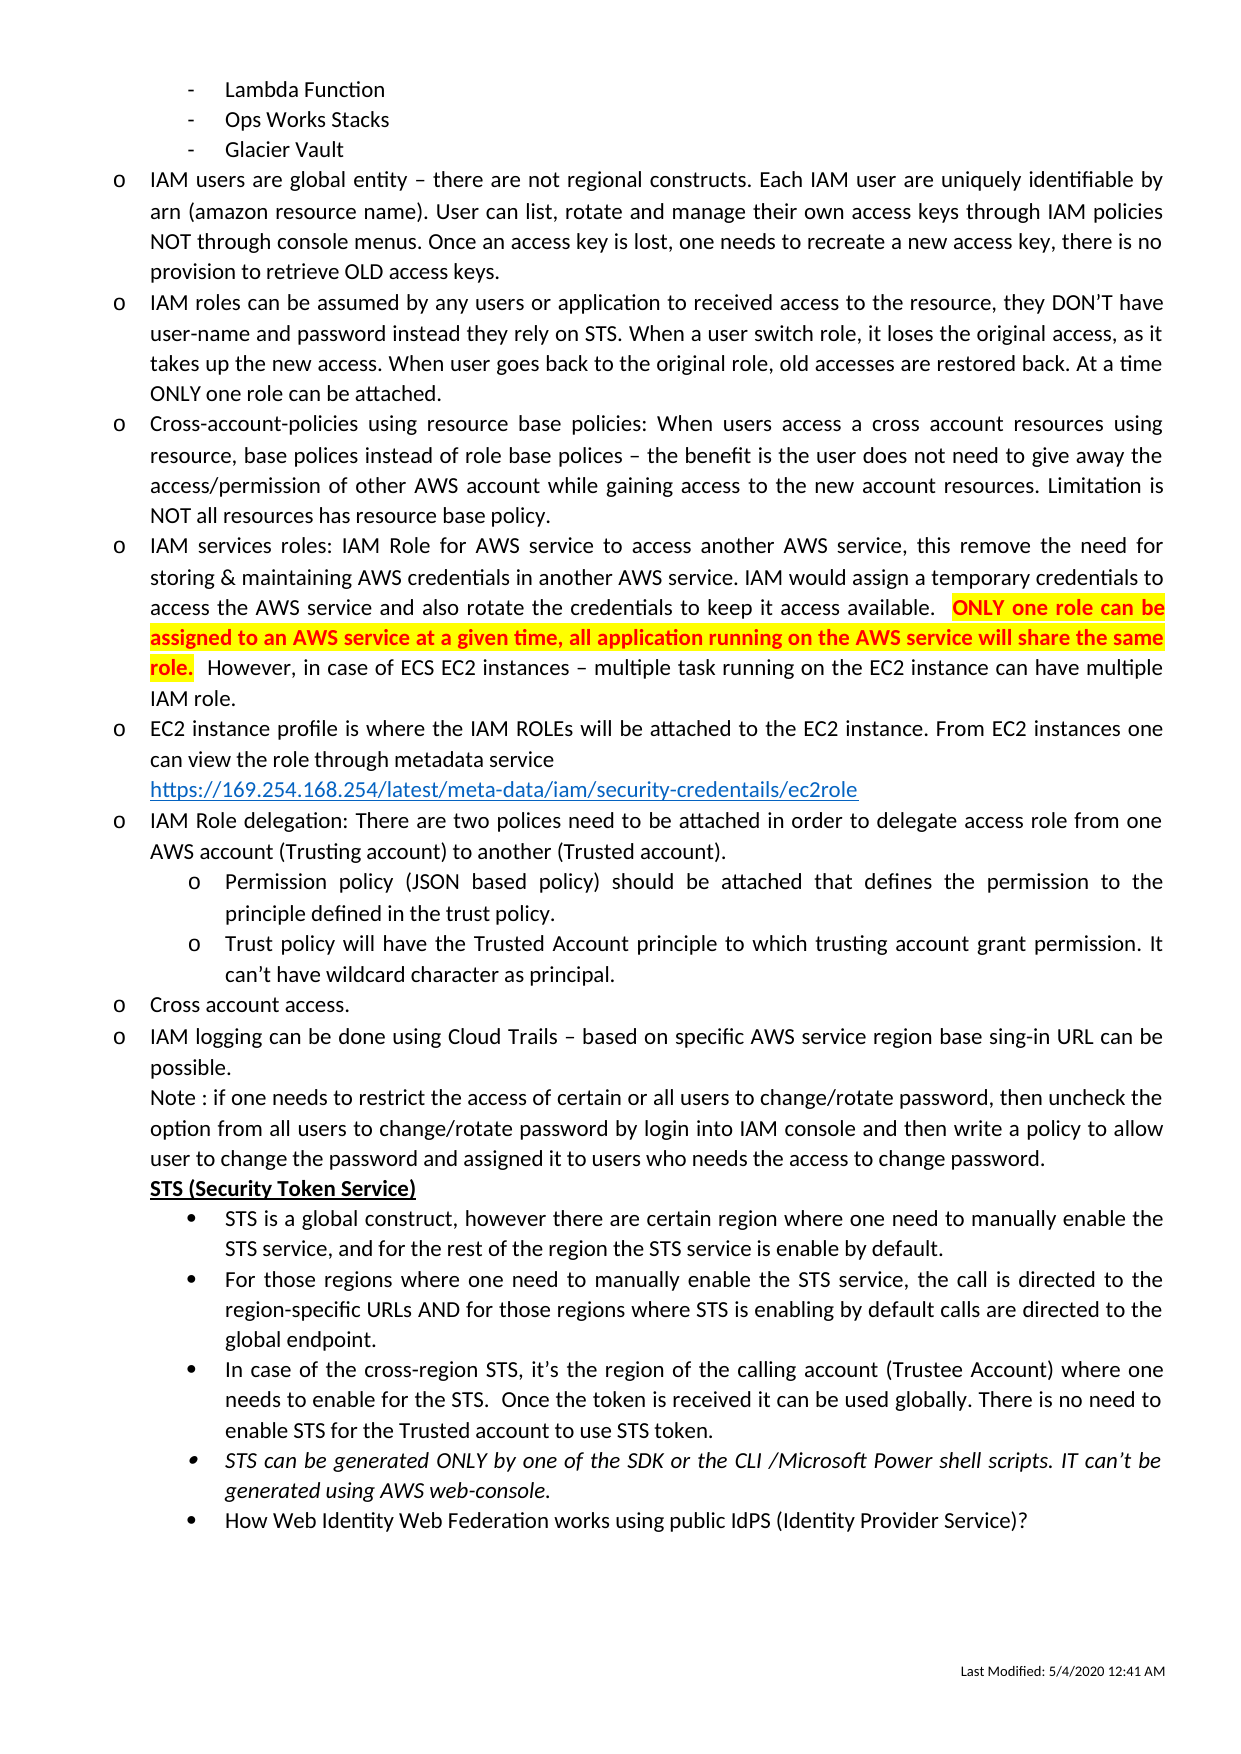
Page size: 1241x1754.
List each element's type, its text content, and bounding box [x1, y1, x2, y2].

list STS is a global construct, however there are certain region where one need to manually enable the STS service, and for the rest of the region the STS service is enable by default. [187, 1204, 1165, 1262]
list STS (Security Token Service) [150, 1174, 1165, 1202]
list IAM roles can be assumed by any users or application to received access to the resource, they DON’T have user-name and password instead they rely on STS. When a user switch role, it loses the original access, as it takes up the new access. When user goes back to the original role, old accesses are restored back. At a time ONLY one role can be attached. [112, 288, 1165, 407]
list IAM services roles: IAM Role for AWS service to access another AWS service, this remove the need for storing & maintaining AWS credentials in another AWS service. IAM would assign a temporary credentials to access the AWS service and also rotate the credentials to keep it access available. ONLY one role can be assigned to an AWS service at a given time, all application running on the AWS service will share the same role. However, in case of ECS EC2 instances – multiple task running on the EC2 instance can have multiple IAM role. [112, 532, 1165, 712]
list In case of the cross-region STS, it’s the region of the calling account (Trustee Account) where one needs to enable for the STS. Once the token is received it can be used globally. There is no need to enable STS for the Trusted account to use STS token. [187, 1355, 1165, 1444]
list Trust policy will have the Trusted Account principle to which trusting account grant permission. It can’t have wildcard character as principal. [187, 929, 1165, 988]
list EC2 instance profile is where the IAM ROLEs will be attached to the EC2 instance. From EC2 instances one can view the role through metadata service [112, 714, 1165, 773]
list IAM users are global entity – there are not regional constructs. Each IAM user are uniquely identifiable by arn (amazon resource name). User can list, rotate and manage their own access keys through IAM policies NOT through console menus. Once an access key is lost, one needs to recreate a new access key, there is no provision to retrieve OLD access keys. [112, 166, 1165, 285]
list IAM Role delegation: There are two polices need to be attached in order to delegate access role from one AWS account (Trusting account) to another (Trusted account). [112, 806, 1165, 865]
list Note : if one needs to restrict the access of certain or all users to change/rotate password, then uncheck the option from all users to change/rotate password by login into IAM console and then write a policy to allow user to change the password and assigned it to users who needs the access to change password. [150, 1083, 1165, 1172]
list IAM logging can be done using Cloud Trails – based on specific AWS service region base sing-in URL can be possible. [112, 1022, 1165, 1081]
list Cross account access. [112, 990, 1165, 1019]
list Ops Works Stacks [187, 105, 1165, 133]
list How Web Identity Web Federation works using public IdPS (Identity Provider Service)? [187, 1506, 1165, 1534]
list Lambda Function [187, 75, 1165, 103]
list For those regions where one need to manually enable the STS service, the call is directed to the region-specific URLs AND for those regions where STS is enabling by default calls are directed to the global endpoint. [187, 1265, 1165, 1353]
list Glacier Vault [187, 135, 1165, 163]
list https://169.254.168.254/latest/meta-data/iam/security-credentails/ec2role [150, 776, 1165, 803]
list Permission policy (JSON based policy) should be attached that defines the permission to the principle defined in the trust policy. [187, 867, 1165, 927]
list Cross-account-policies using resource base policies: When users access a cross account resources using resource, base polices instead of role base polices – the benefit is the user does not need to give away the access/permission of other AWS account while gaining access to the new account resources. Limitation is NOT all resources has resource base policy. [112, 409, 1165, 529]
list STS can be generated ONLY by one of the SDK or the CLI /Microsoft Power shell scripts. IT can’t be generated using AWS web-console. [187, 1446, 1165, 1504]
